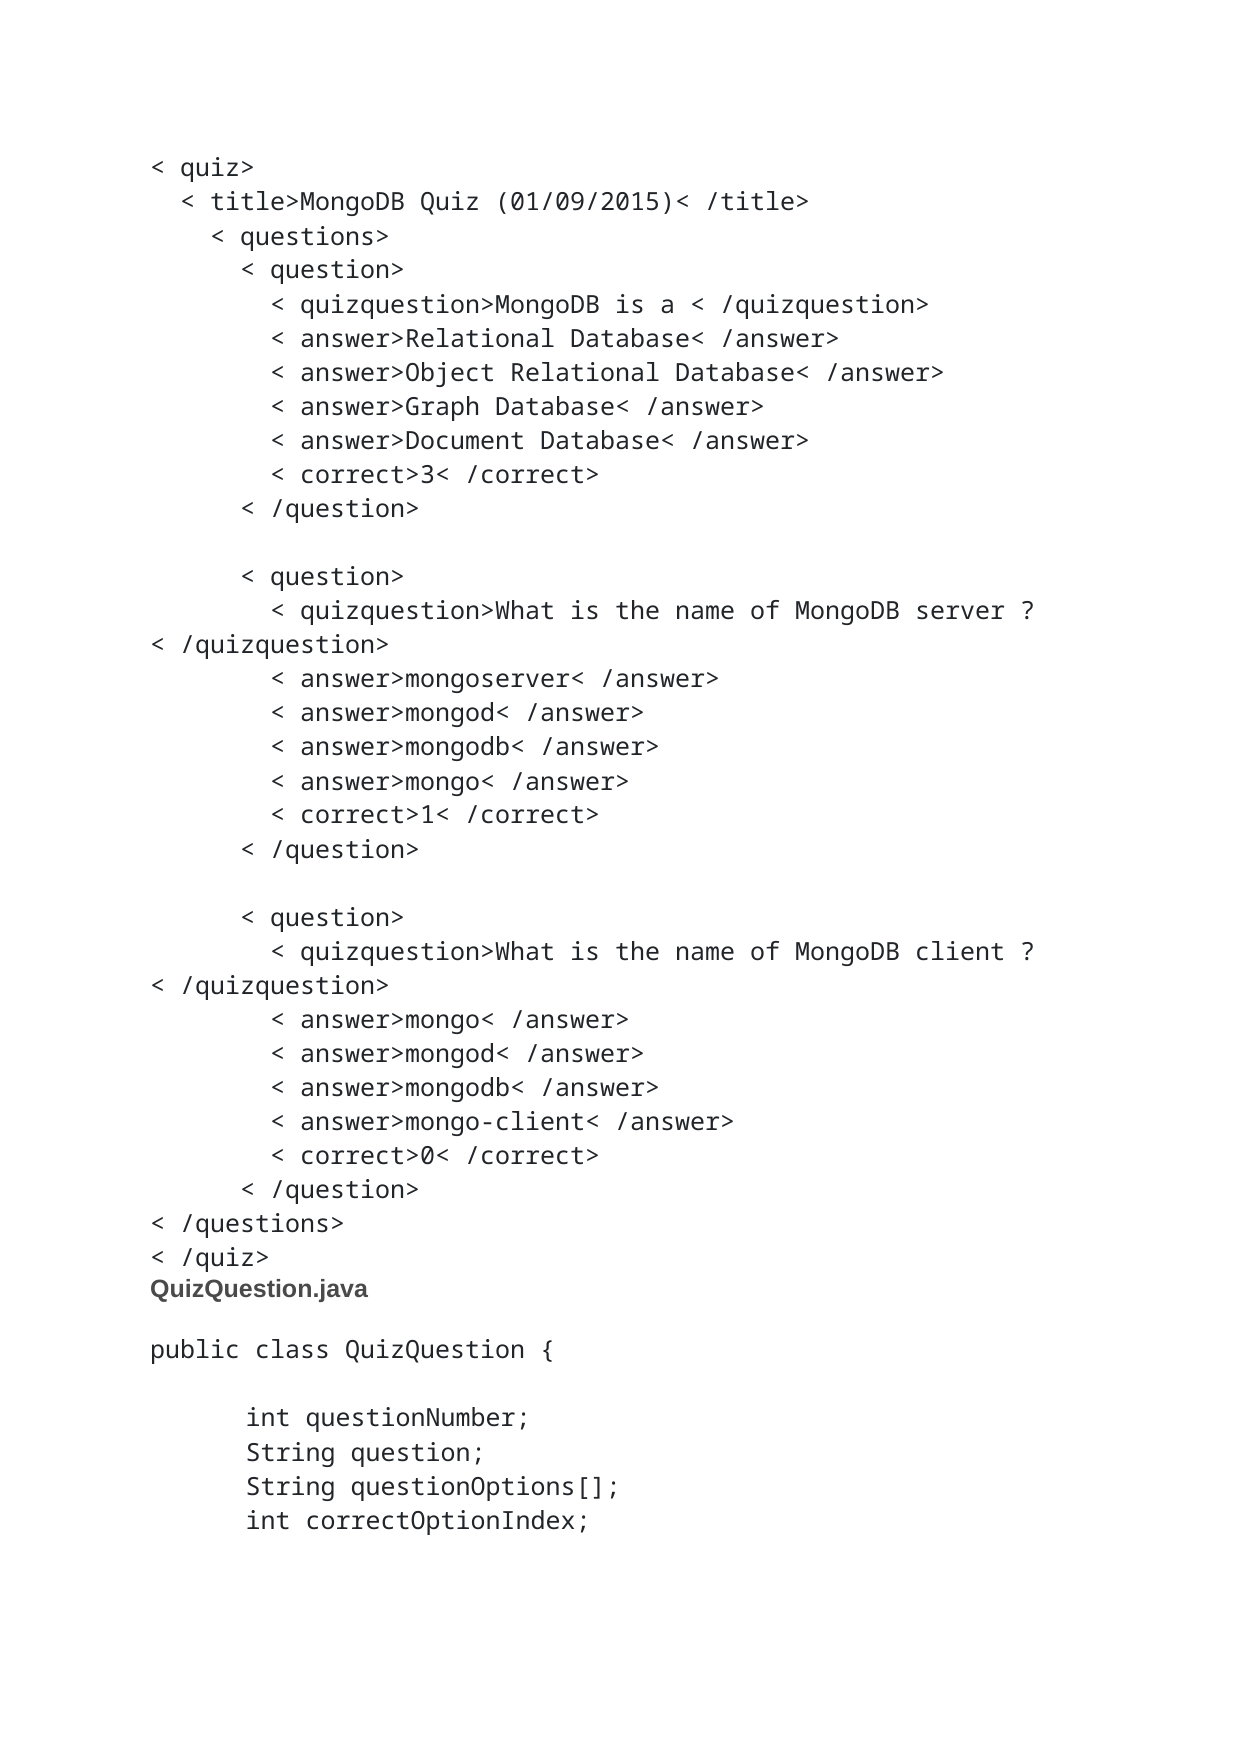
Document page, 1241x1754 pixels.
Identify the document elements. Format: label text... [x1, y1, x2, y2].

text < answer>mongo< /answer> [150, 763, 1090, 797]
text < answer>Graph Database< /answer> [150, 388, 1090, 422]
text < answer>Document Database< /answer> [150, 422, 1090, 457]
text < title>MongoDB Quiz (01/09/2015)< /title> [150, 184, 1090, 218]
text < answer>mongoserver< /answer> [150, 661, 1090, 695]
text QuizQuestion.java [150, 1274, 1090, 1303]
text < correct>3< /correct> [150, 457, 1090, 491]
text int correctOptionIndex; [150, 1502, 1090, 1536]
text < answer>mongo-client< /answer> [150, 1104, 1090, 1138]
text public class QuizQuestion { [150, 1332, 1090, 1366]
text < quizquestion>MongoDB is a < /quizquestion> [150, 286, 1090, 320]
text < /question> [150, 831, 1090, 865]
text < quizquestion>What is the name of MongoDB client ?< /quizquestion> [150, 933, 1090, 1002]
text < quizquestion>What is the name of MongoDB server ?< /quizquestion> [150, 593, 1090, 661]
text < /questions> [150, 1206, 1090, 1240]
text < answer>mongodb< /answer> [150, 1070, 1090, 1104]
text int questionNumber; [150, 1400, 1090, 1434]
text String questionOptions[]; [150, 1468, 1090, 1502]
text < answer>mongod< /answer> [150, 1036, 1090, 1070]
text < correct>0< /correct> [150, 1138, 1090, 1172]
text < answer>mongod< /answer> [150, 695, 1090, 729]
text < quiz> [150, 150, 1090, 184]
text < /question> [150, 1172, 1090, 1206]
text < question> [150, 899, 1090, 933]
text < answer>mongo< /answer> [150, 1002, 1090, 1036]
text < /quiz> [150, 1240, 1090, 1274]
text < questions> [150, 218, 1090, 252]
text < /question> [150, 491, 1090, 525]
text < answer>Object Relational Database< /answer> [150, 354, 1090, 388]
text < question> [150, 252, 1090, 286]
text < correct>1< /correct> [150, 797, 1090, 831]
text < answer>mongodb< /answer> [150, 729, 1090, 763]
text String question; [150, 1434, 1090, 1468]
text < answer>Relational Database< /answer> [150, 320, 1090, 354]
text < question> [150, 559, 1090, 593]
